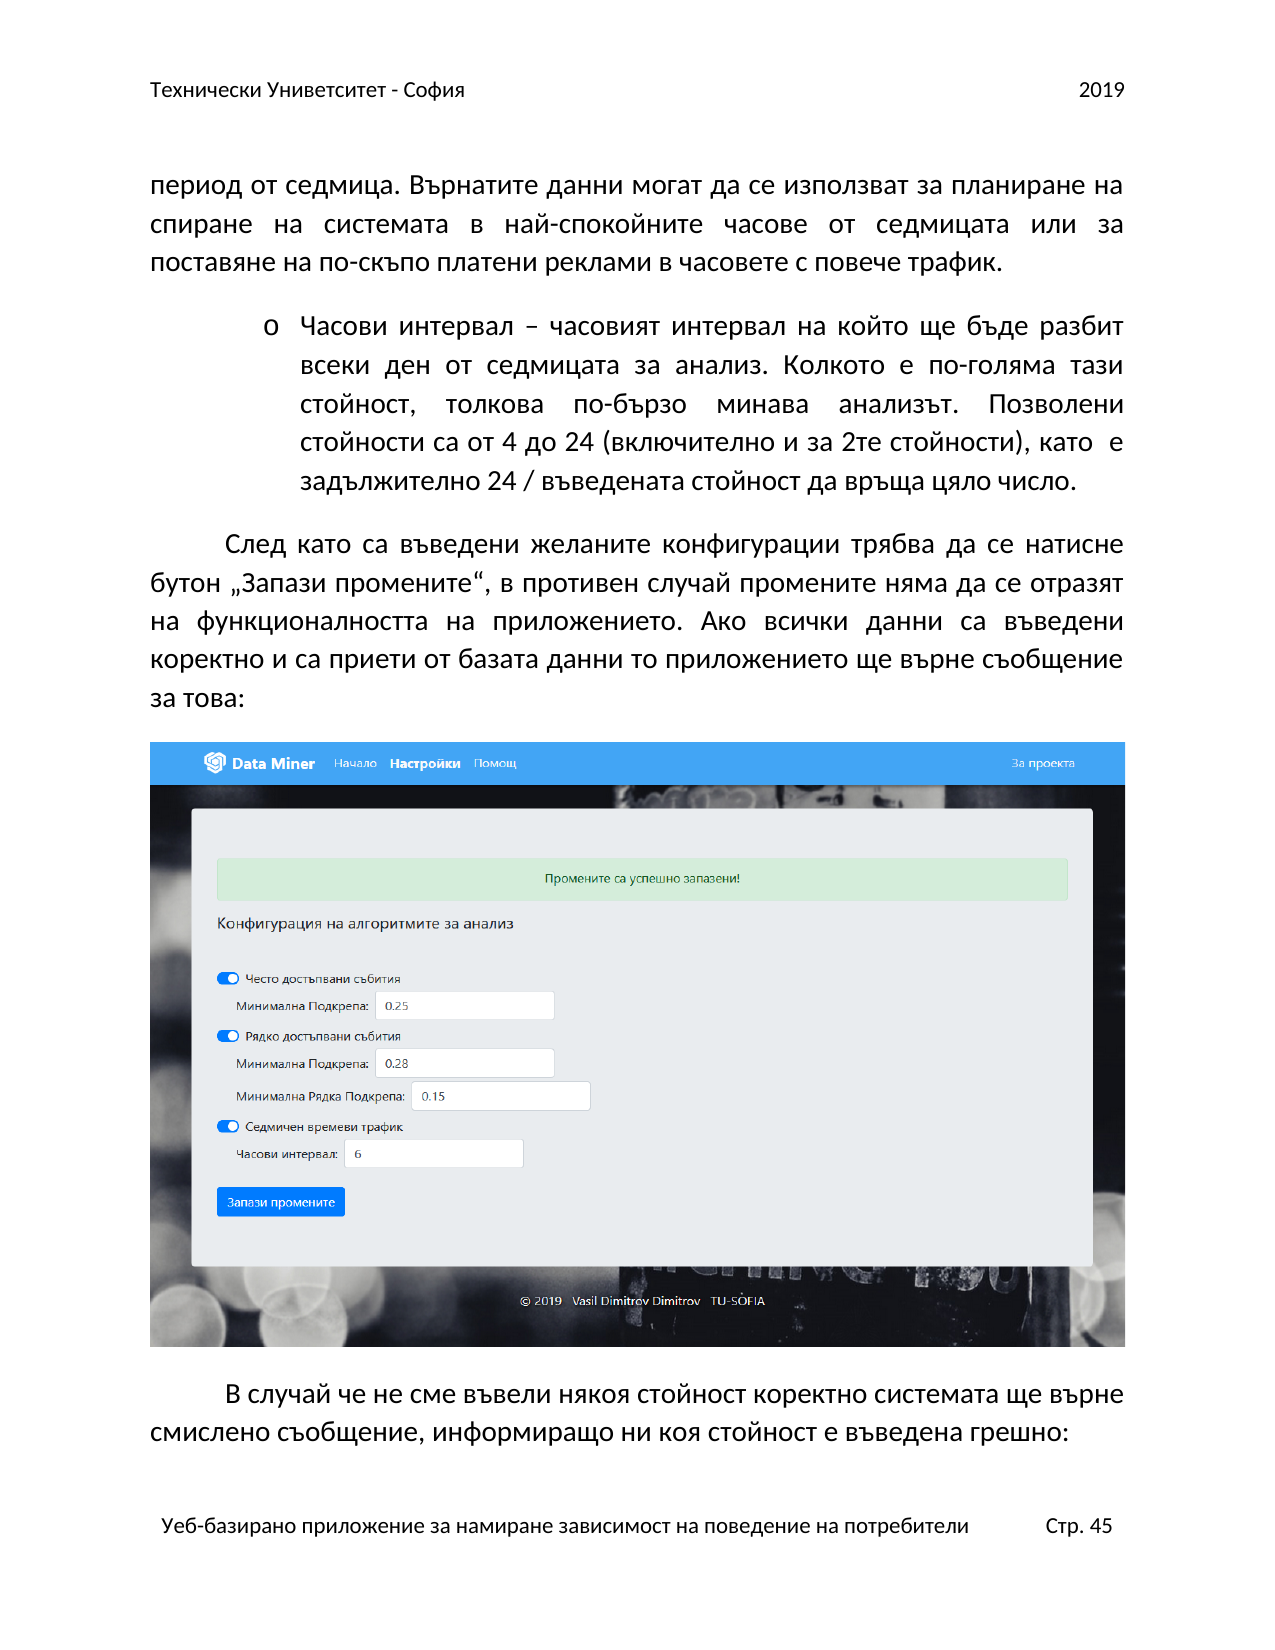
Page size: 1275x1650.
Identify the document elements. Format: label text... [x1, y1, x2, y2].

picture [150, 742, 1125, 1347]
text След като са въведени желаните конфигурации трябва да се натисне бутон „Запази промените“, в противен случай промените няма да се отразят на функционалността на приложението. Ако всички данни са въведени коректно и са приети от базата данни то приложението ще върне съобщение за това: [150, 525, 1125, 714]
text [150, 166, 1125, 279]
text В случай че не сме въвели някоя стойност коректно системата ще върне смислено съобщение, информиращо ни коя стойност е въведена грешно: [150, 1375, 1125, 1449]
list Часови интервал – часовият интервал на който ще бъде разбит всеки ден от седмицата за анализ. Колкото е по-голяма тази стойност, толкова по-бързо минава анализът. Позволени стойности са от 4 до 24 (включително и за 2те стойности), като е задължително 24 / въведената стойност да връща цяло число. [262, 307, 1125, 497]
